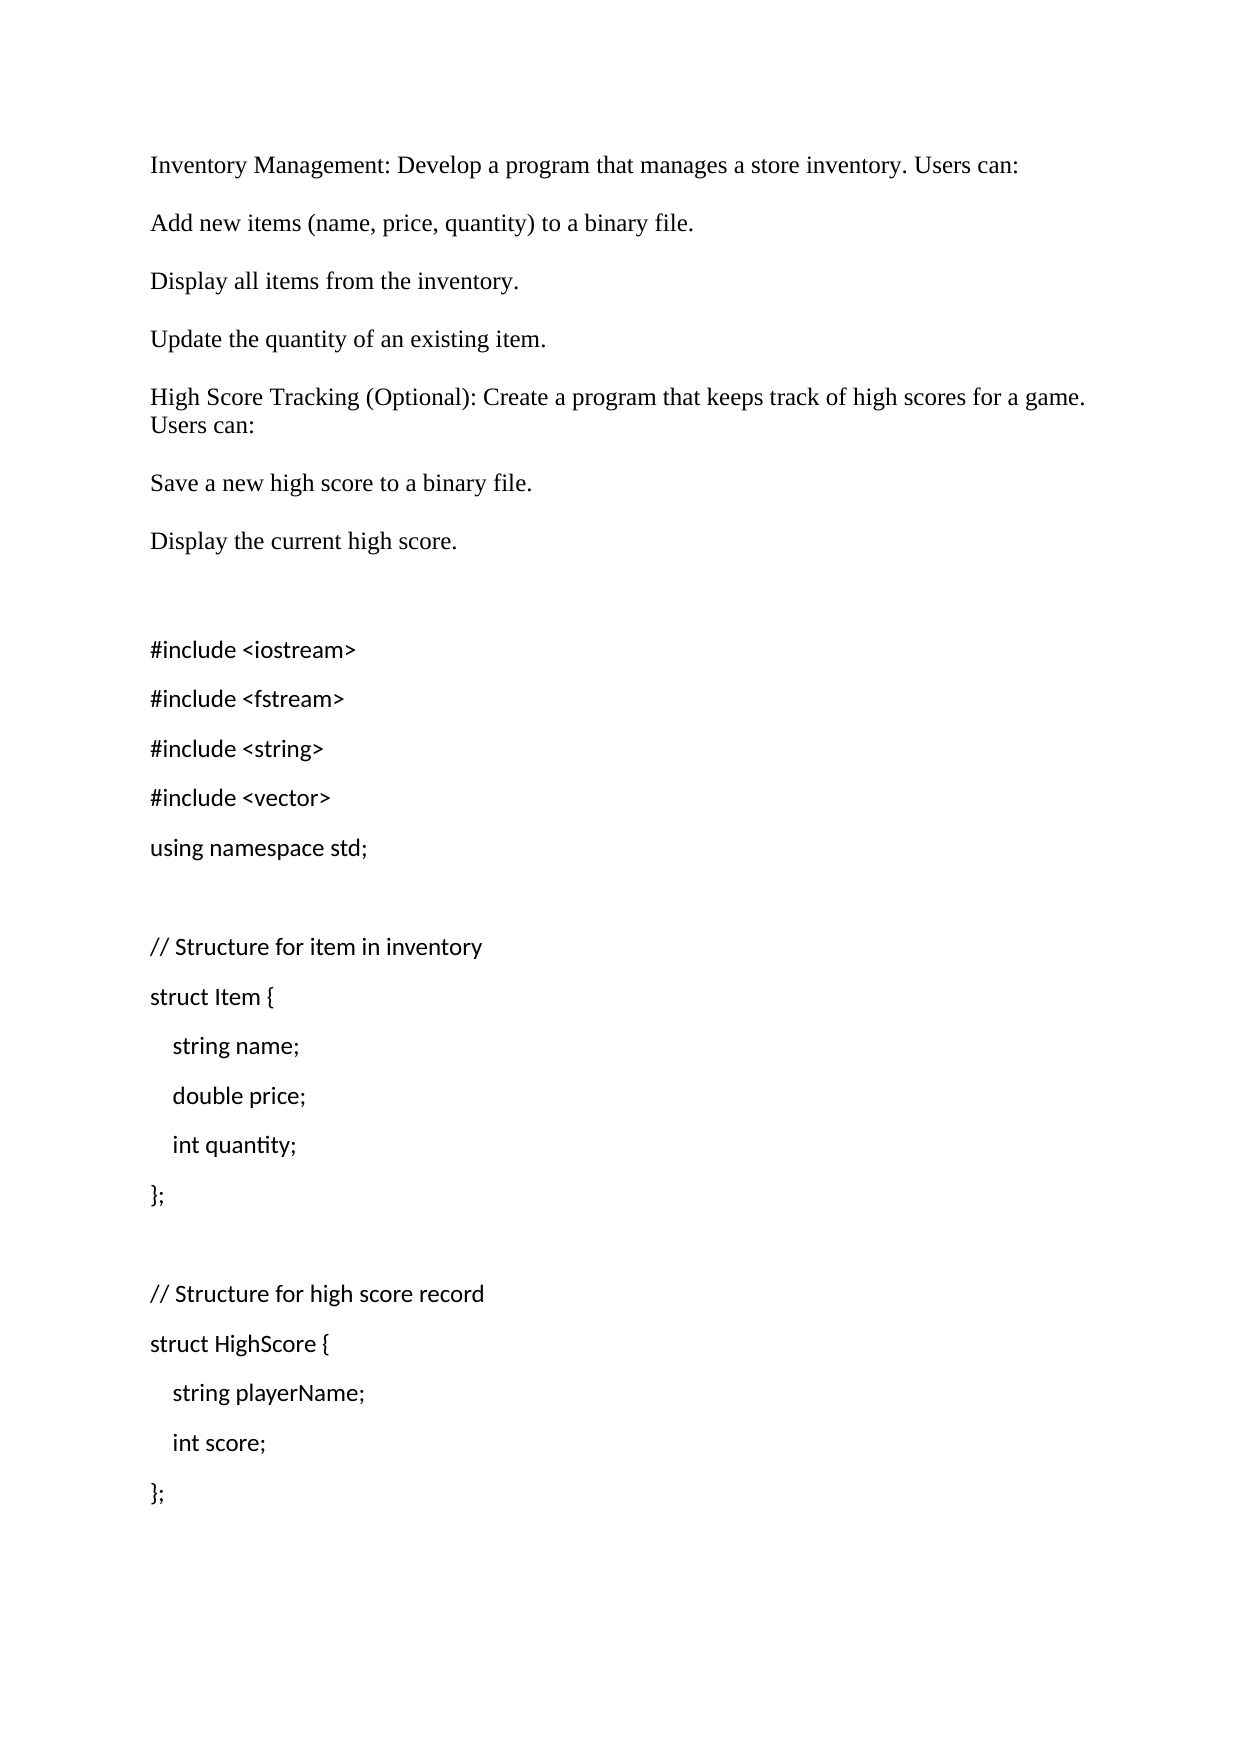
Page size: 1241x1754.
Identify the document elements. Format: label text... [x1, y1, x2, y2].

text #include <fstream> [150, 683, 1090, 714]
text Save a new high score to a binary file. [150, 468, 1090, 497]
text }; [150, 1179, 1090, 1210]
text #include <vector> [150, 782, 1090, 813]
text string name; [150, 1030, 1090, 1061]
text struct HighScore { [150, 1328, 1090, 1358]
text string playerName; [150, 1377, 1090, 1408]
text // Structure for high score record [150, 1278, 1090, 1309]
text #include <iostream> [150, 634, 1090, 664]
text Display all items from the inventory. [150, 266, 1090, 294]
text Inventory Management: Develop a program that manages a store inventory. Users can: [150, 150, 1090, 179]
text }; [150, 1477, 1090, 1507]
text Add new items (name, price, quantity) to a binary file. [150, 208, 1090, 237]
text using namespace std; [150, 832, 1090, 863]
text struct Item { [150, 981, 1090, 1011]
text double price; [150, 1080, 1090, 1111]
text int quantity; [150, 1129, 1090, 1160]
text int score; [150, 1427, 1090, 1458]
text High Score Tracking (Optional): Create a program that keeps track of high scores for a game. Users can: [150, 382, 1090, 439]
text // Structure for item in inventory [150, 931, 1090, 962]
text #include <string> [150, 733, 1090, 763]
text Update the quantity of an existing item. [150, 324, 1090, 352]
text Display the current high score. [150, 526, 1090, 555]
